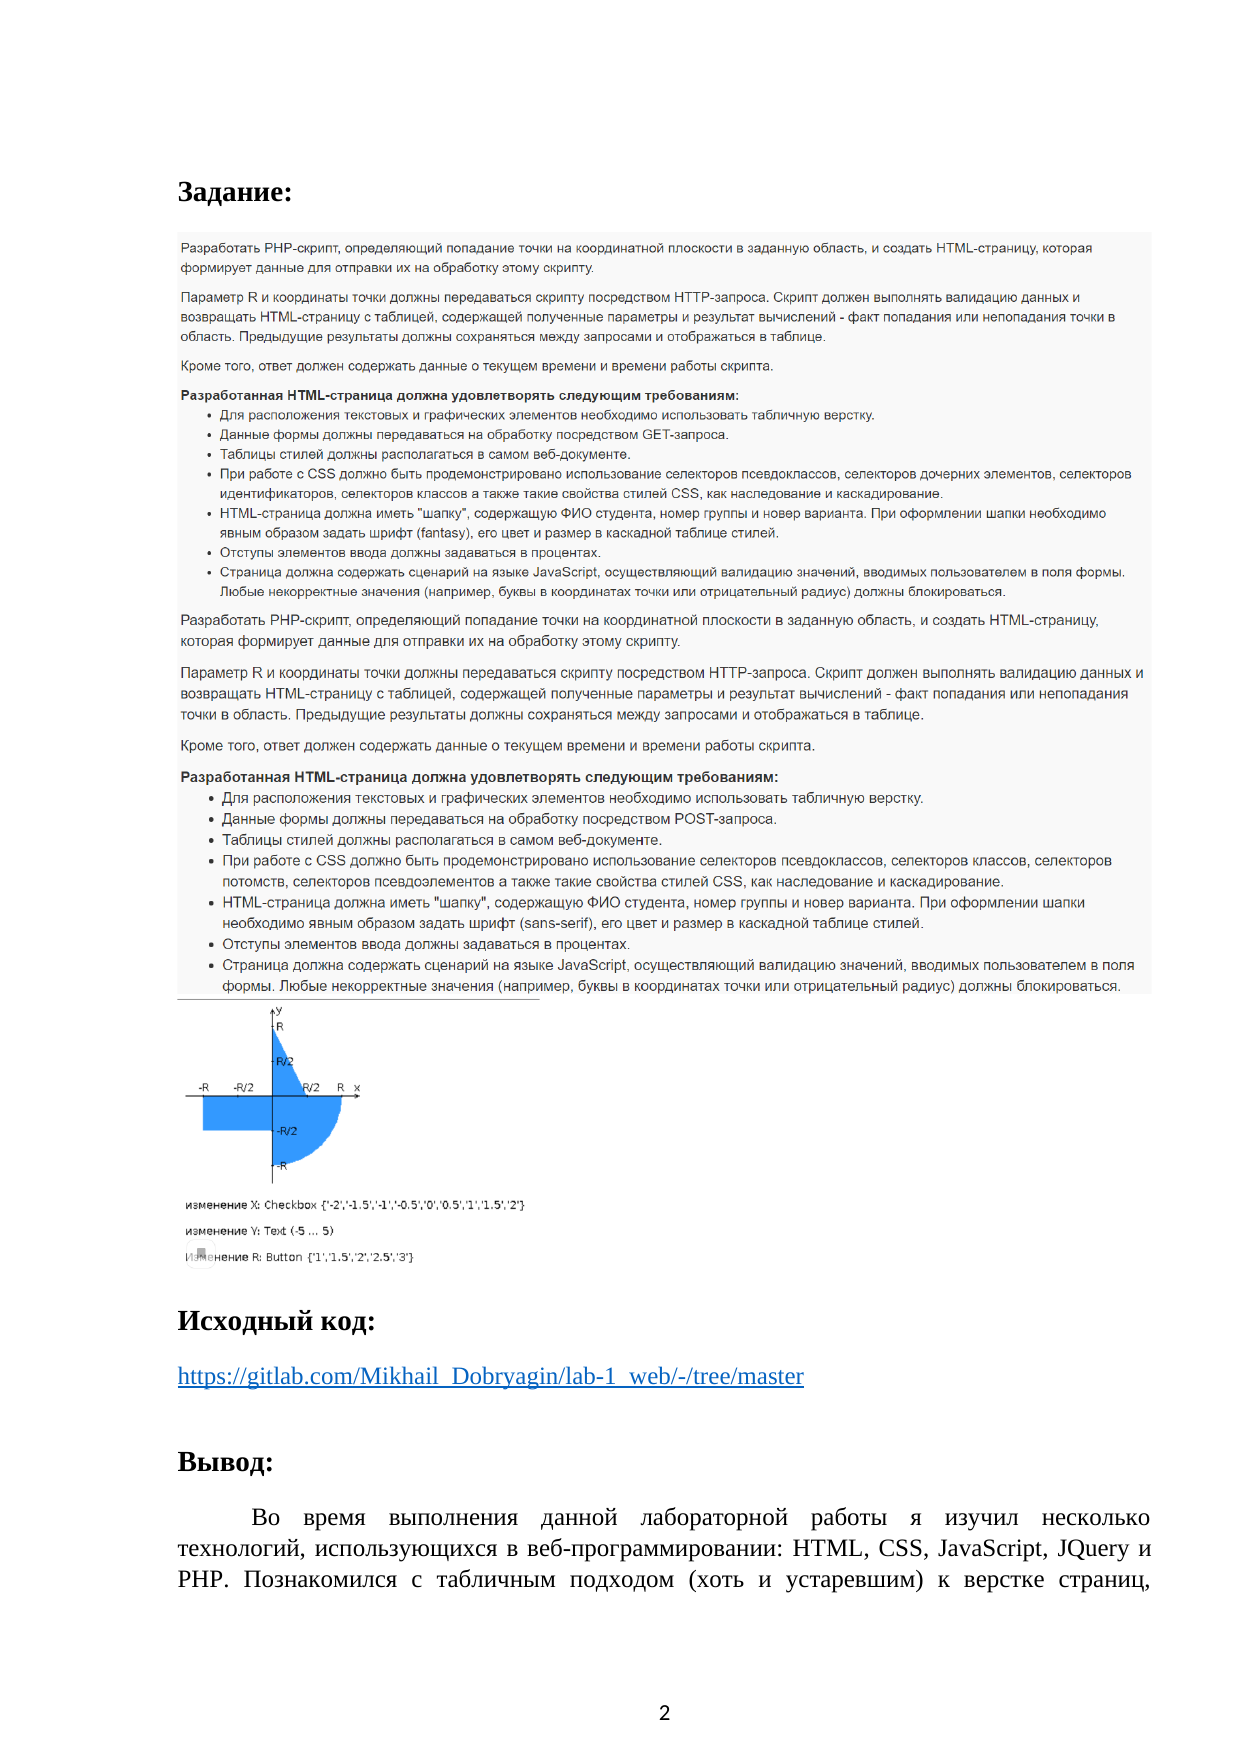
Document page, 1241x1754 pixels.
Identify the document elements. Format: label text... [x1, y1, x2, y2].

picture [177, 998, 540, 1278]
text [177, 1502, 1152, 1593]
text Вывод: [177, 1444, 1152, 1477]
picture [177, 232, 1152, 994]
text https://gitlab.com/Mikhail_Dobryagin/lab-1_web/-/tree/master [177, 1361, 1152, 1390]
text Задание: [177, 174, 1152, 208]
text Исходный код: [177, 1303, 1152, 1336]
